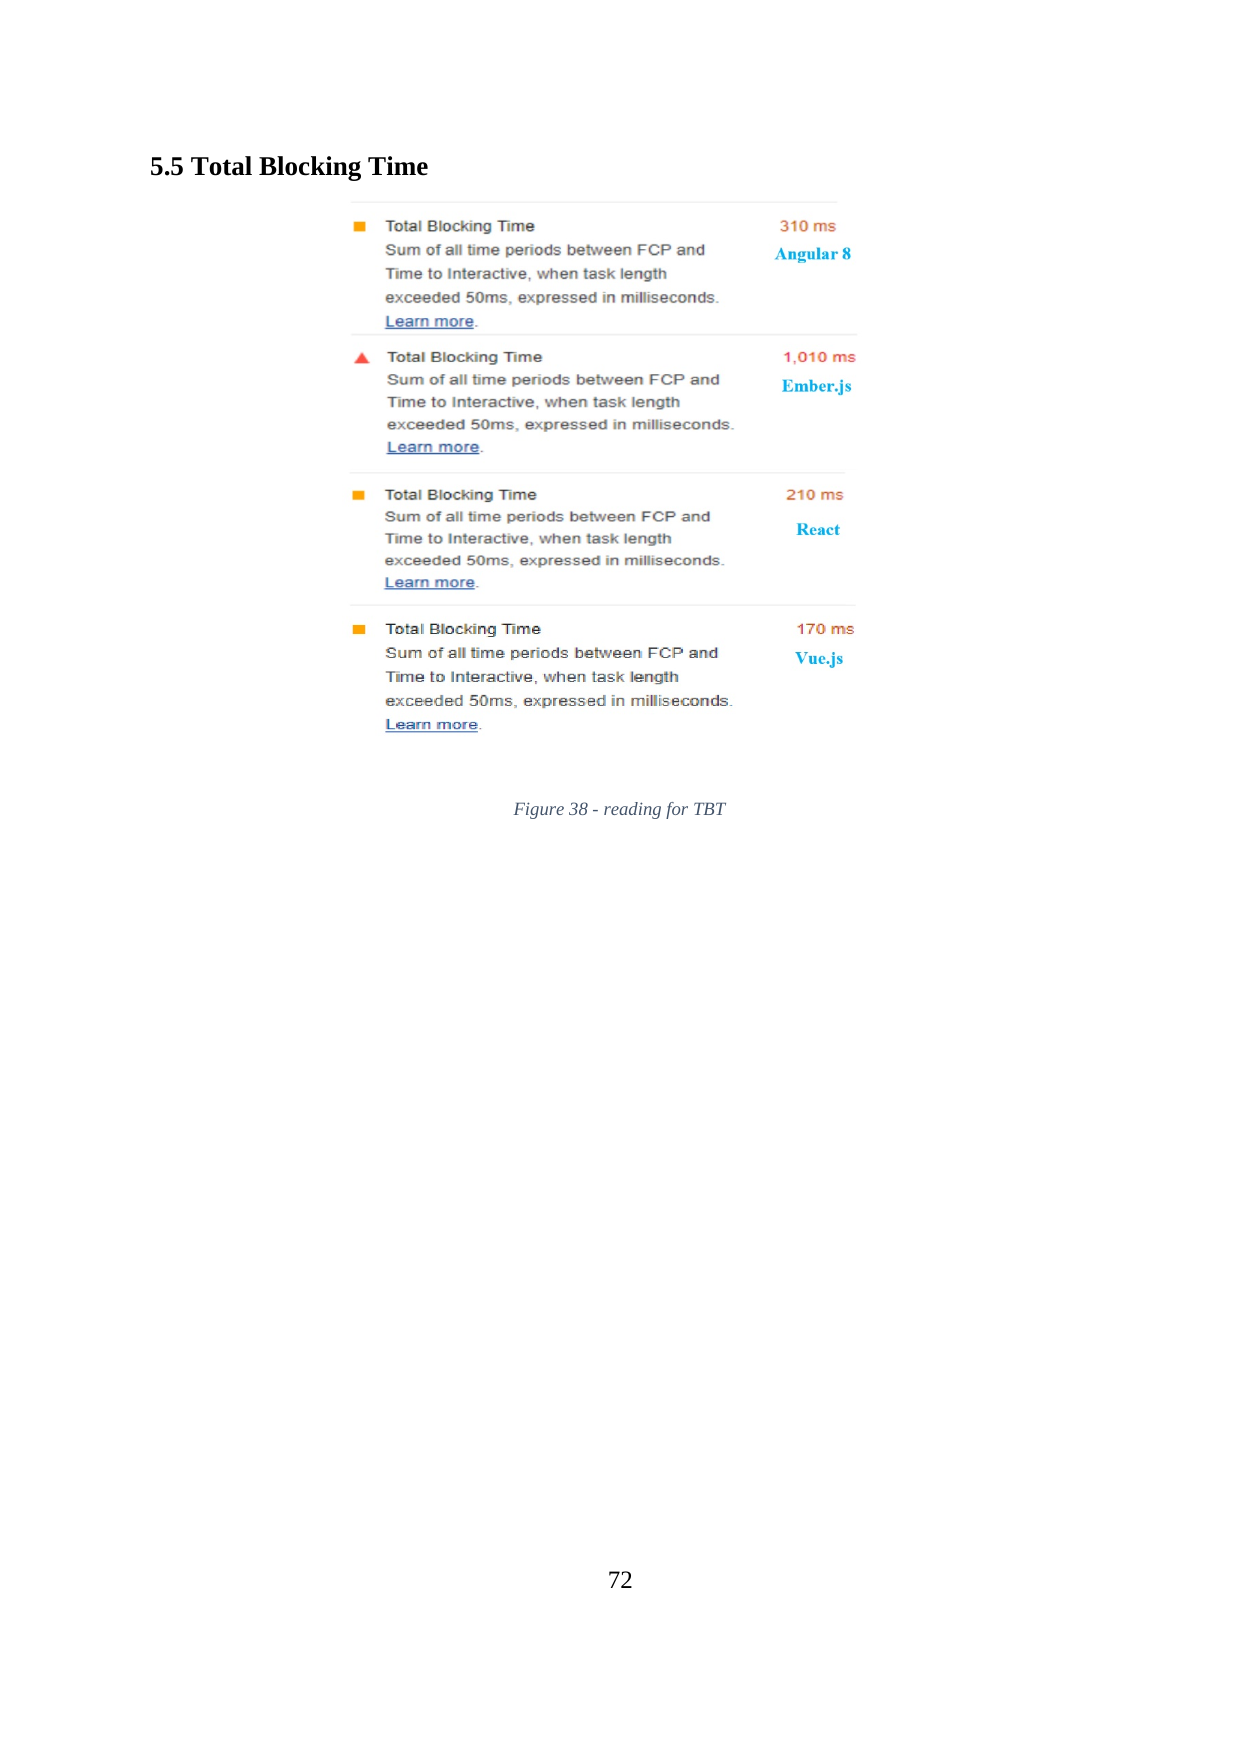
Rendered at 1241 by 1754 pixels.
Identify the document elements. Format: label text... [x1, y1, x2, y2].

picture [342, 200, 899, 757]
subtitle 5.5 Total Blocking Time [150, 150, 1090, 181]
